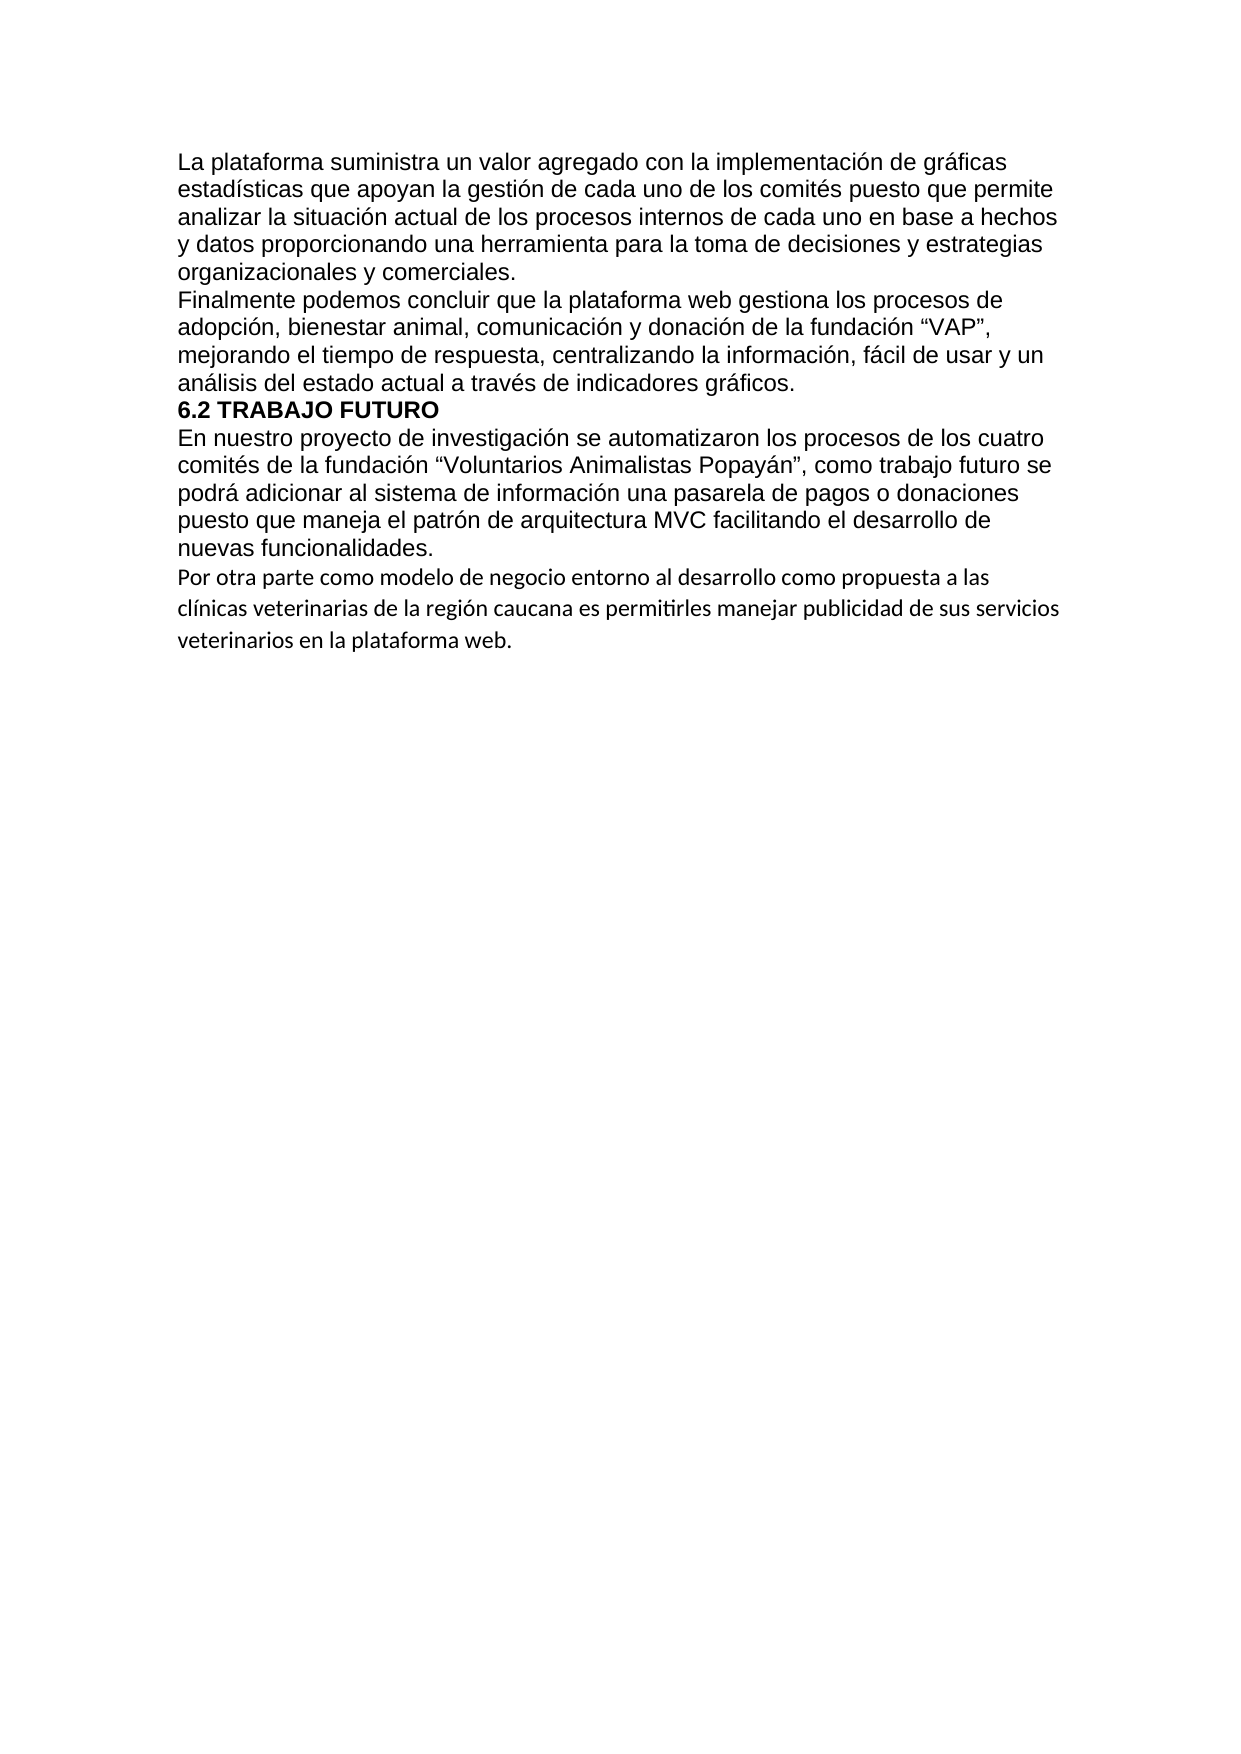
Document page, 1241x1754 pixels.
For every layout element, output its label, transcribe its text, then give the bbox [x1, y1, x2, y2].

text En nuestro proyecto de investigación se automatizaron los procesos de los cuatro comités de la fundación “Voluntarios Animalistas Popayán”, como trabajo futuro se podrá adicionar al sistema de información una pasarela de pagos o donaciones puesto que maneja el patrón de arquitectura MVC facilitando el desarrollo de nuevas funcionalidades. [177, 424, 1063, 562]
text La plataforma suministra un valor agregado con la implementación de gráficas estadísticas que apoyan la gestión de cada uno de los comités puesto que permite analizar la situación actual de los procesos internos de cada uno en base a hechos y datos proporcionando una herramienta para la toma de decisiones y estrategias organizacionales y comerciales. [177, 148, 1063, 286]
text 6.2 TRABAJO FUTURO [177, 396, 1063, 424]
text Finalmente podemos concluir que la plataforma web gestiona los procesos de adopción, bienestar animal, comunicación y donación de la fundación “VAP”, mejorando el tiempo de respuesta, centralizando la información, fácil de usar y un análisis del estado actual a través de indicadores gráficos. [177, 286, 1063, 396]
text Por otra parte como modelo de negocio entorno al desarrollo como propuesta a las clínicas veterinarias de la región caucana es permitirles manejar publicidad de sus servicios veterinarios en la plataforma web. [177, 562, 1063, 654]
